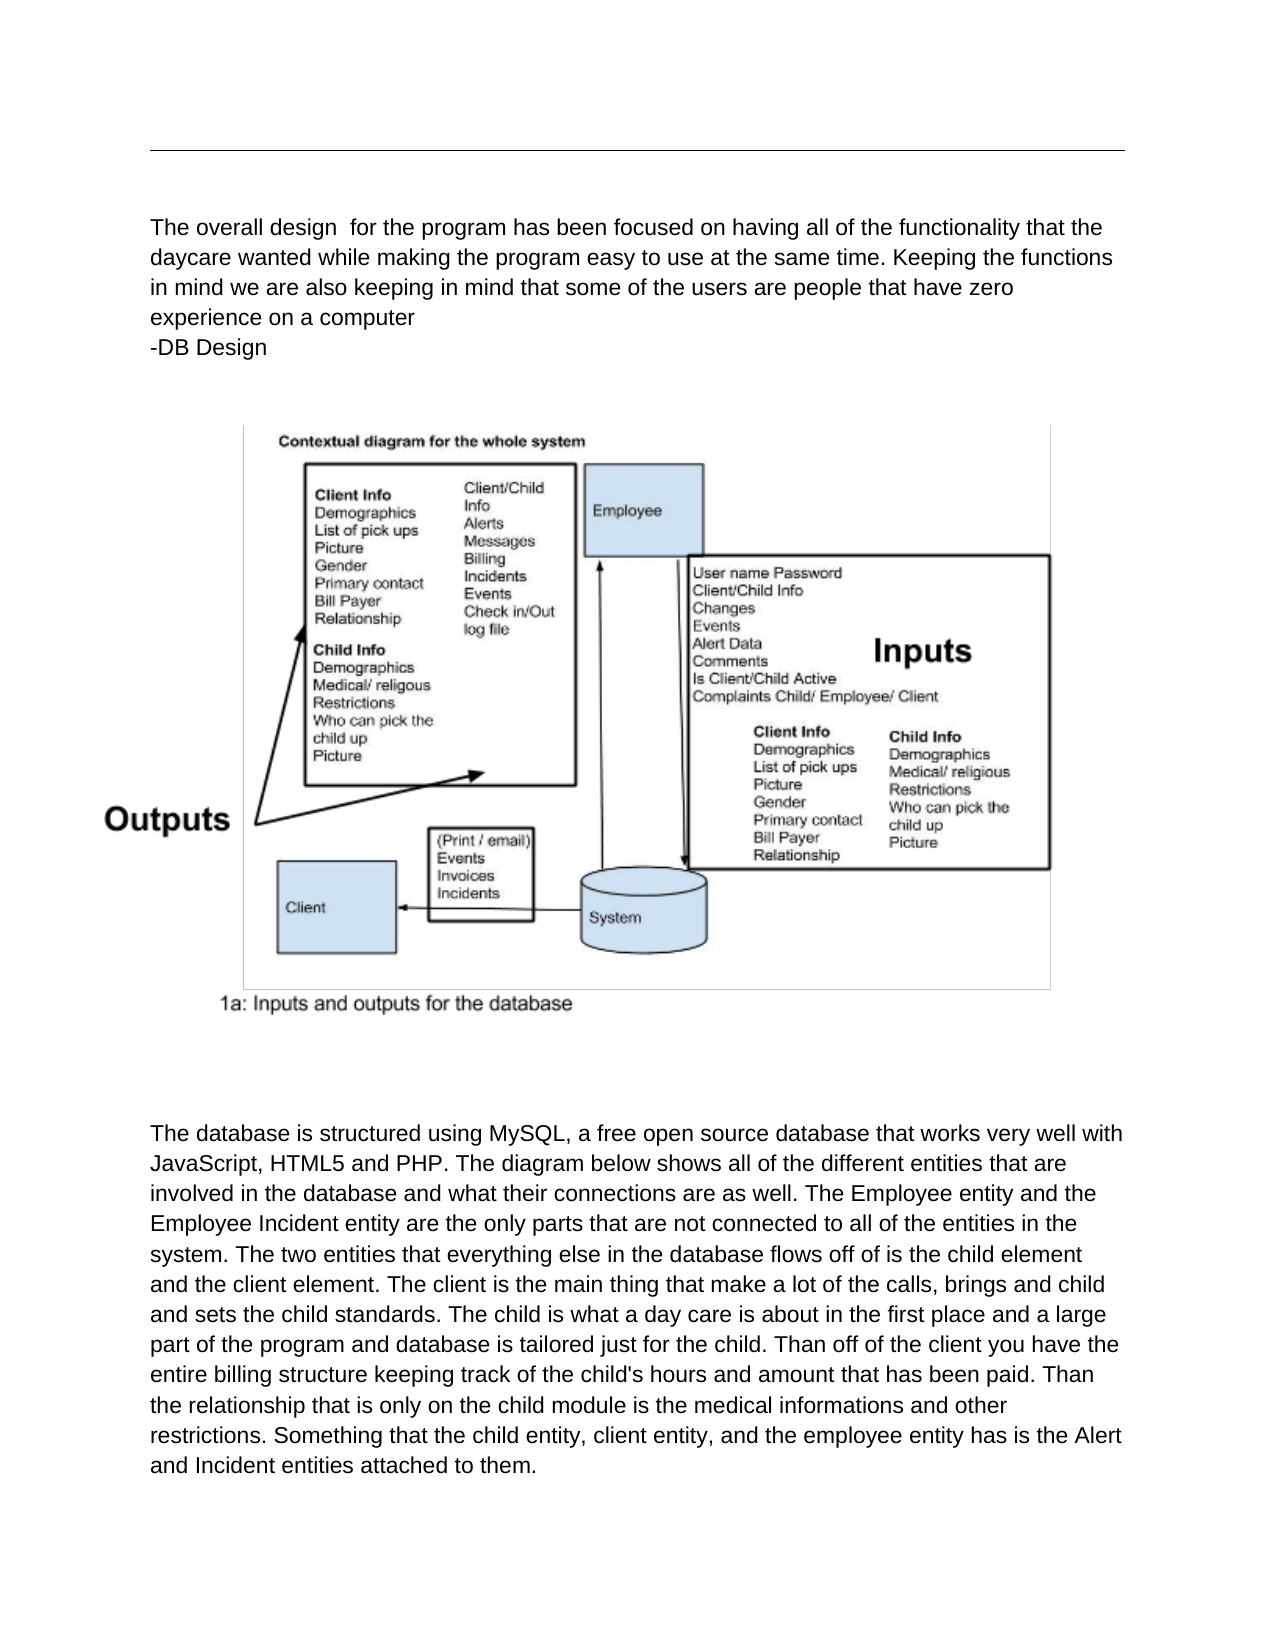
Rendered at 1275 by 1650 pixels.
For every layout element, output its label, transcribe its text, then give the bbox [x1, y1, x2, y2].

text -DB Design [150, 334, 1125, 361]
text The overall design for the program has been focused on having all of the functionality that the daycare wanted while making the program easy to use at the same time. Keeping the functions in mind we are also keeping in mind that some of the users are people that have zero experience on a computer [150, 213, 1125, 331]
text The database is structured using MySQL, a free open source database that works very well with JavaScript, HTML5 and PHP. The diagram below shows all of the different entities that are involved in the database and what their connections are as well. The Employee entity and the Employee Incident entity are the only parts that are not connected to all of the entities in the system. The two entities that everything else in the database flows off of is the child element and the client element. The client is the main thing that make a lot of the calls, brings and child and sets the child standards. The child is what a day care is about in the first place and a large part of the program and database is tailored just for the child. Than off of the client you have the entire billing structure keeping track of the child's hours and amount that has been paid. Than the relationship that is only on the child module is the medical informations and other restrictions. Something that the child entity, client entity, and the employee entity has is the Alert and Incident entities attached to them. [150, 1120, 1125, 1478]
picture [78, 425, 1054, 1023]
